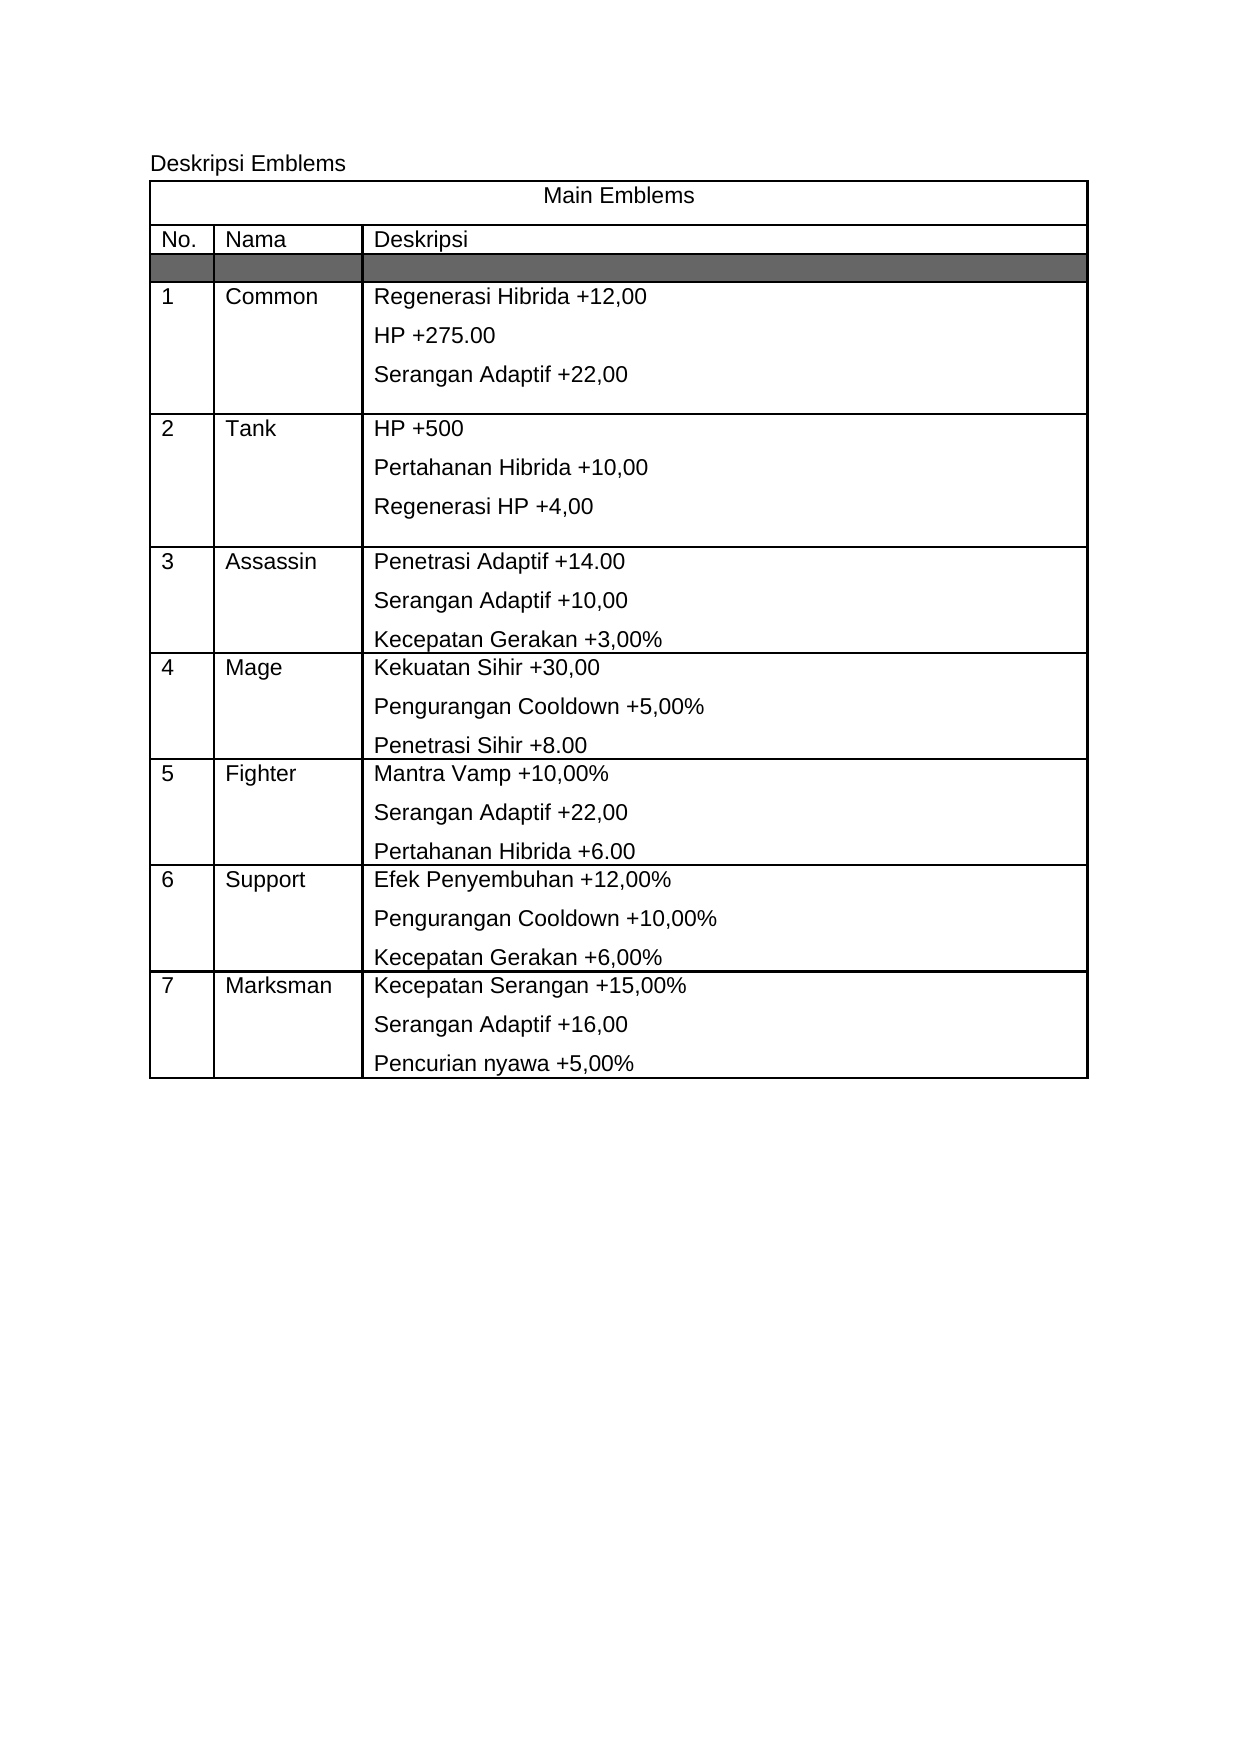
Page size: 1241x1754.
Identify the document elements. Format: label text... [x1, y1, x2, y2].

table_cell 5 [151, 760, 213, 864]
table_cell Support [215, 866, 361, 970]
table_cell 4 [151, 654, 213, 758]
table_cell Nama [215, 226, 361, 252]
table_cell [151, 255, 213, 281]
table_cell Common [215, 283, 361, 413]
table_header Main Emblems [151, 182, 1086, 224]
table_cell HP +500 Pertahanan Hibrida +10,00 Regenerasi HP +4,00 [364, 415, 1086, 546]
table_cell 7 [151, 973, 213, 1077]
table_cell 6 [151, 866, 213, 970]
table_cell Efek Penyembuhan +12,00% Pengurangan Cooldown +10,00% Kecepatan Gerakan +6,00% [364, 866, 1086, 970]
table_cell Deskripsi [364, 226, 1086, 252]
table_cell Regenerasi Hibrida +12,00 HP +275.00 Serangan Adaptif +22,00 [364, 283, 1086, 413]
table_cell [215, 255, 361, 281]
table_cell Mage [215, 654, 361, 758]
table_cell 1 [151, 283, 213, 413]
table_cell 2 [151, 415, 213, 546]
table_cell [364, 255, 1086, 281]
table_cell Tank [215, 415, 361, 546]
table_cell Penetrasi Adaptif +14.00 Serangan Adaptif +10,00 Kecepatan Gerakan +3,00% [364, 548, 1086, 652]
table_cell Kekuatan Sihir +30,00 Pengurangan Cooldown +5,00% Penetrasi Sihir +8.00 [364, 654, 1086, 758]
table_cell Kecepatan Serangan +15,00% Serangan Adaptif +16,00 Pencurian nyawa +5,00% [364, 973, 1086, 1077]
table_cell Marksman [215, 973, 361, 1077]
table_cell No. [151, 226, 213, 252]
table_cell Fighter [215, 760, 361, 864]
table_cell Mantra Vamp +10,00% Serangan Adaptif +22,00 Pertahanan Hibrida +6.00 [364, 760, 1086, 864]
table_cell Assassin [215, 548, 361, 652]
text Deskripsi Emblems [150, 150, 1090, 176]
table_cell 3 [151, 548, 213, 652]
